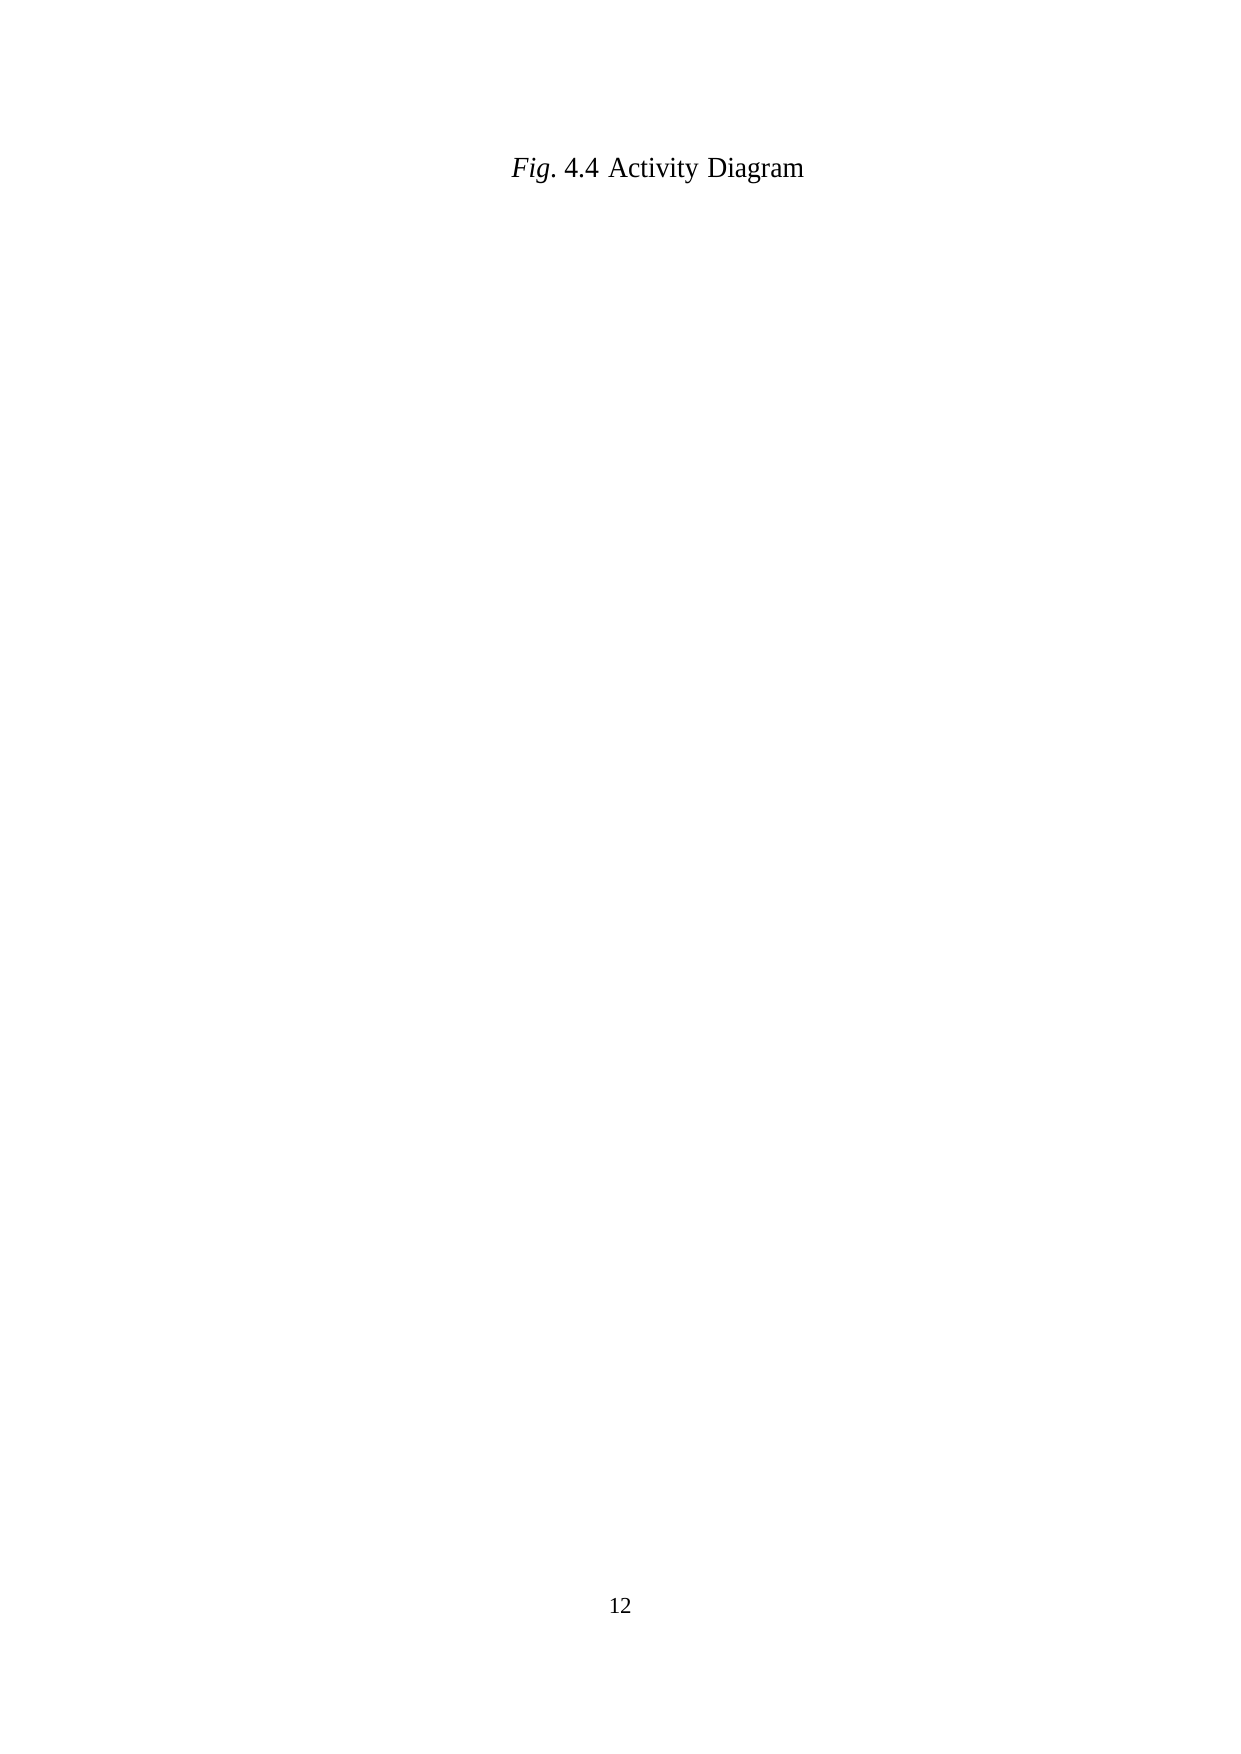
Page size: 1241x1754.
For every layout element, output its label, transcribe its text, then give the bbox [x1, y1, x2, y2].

text Fig. 4.4 Activity Diagram [150, 150, 1090, 183]
